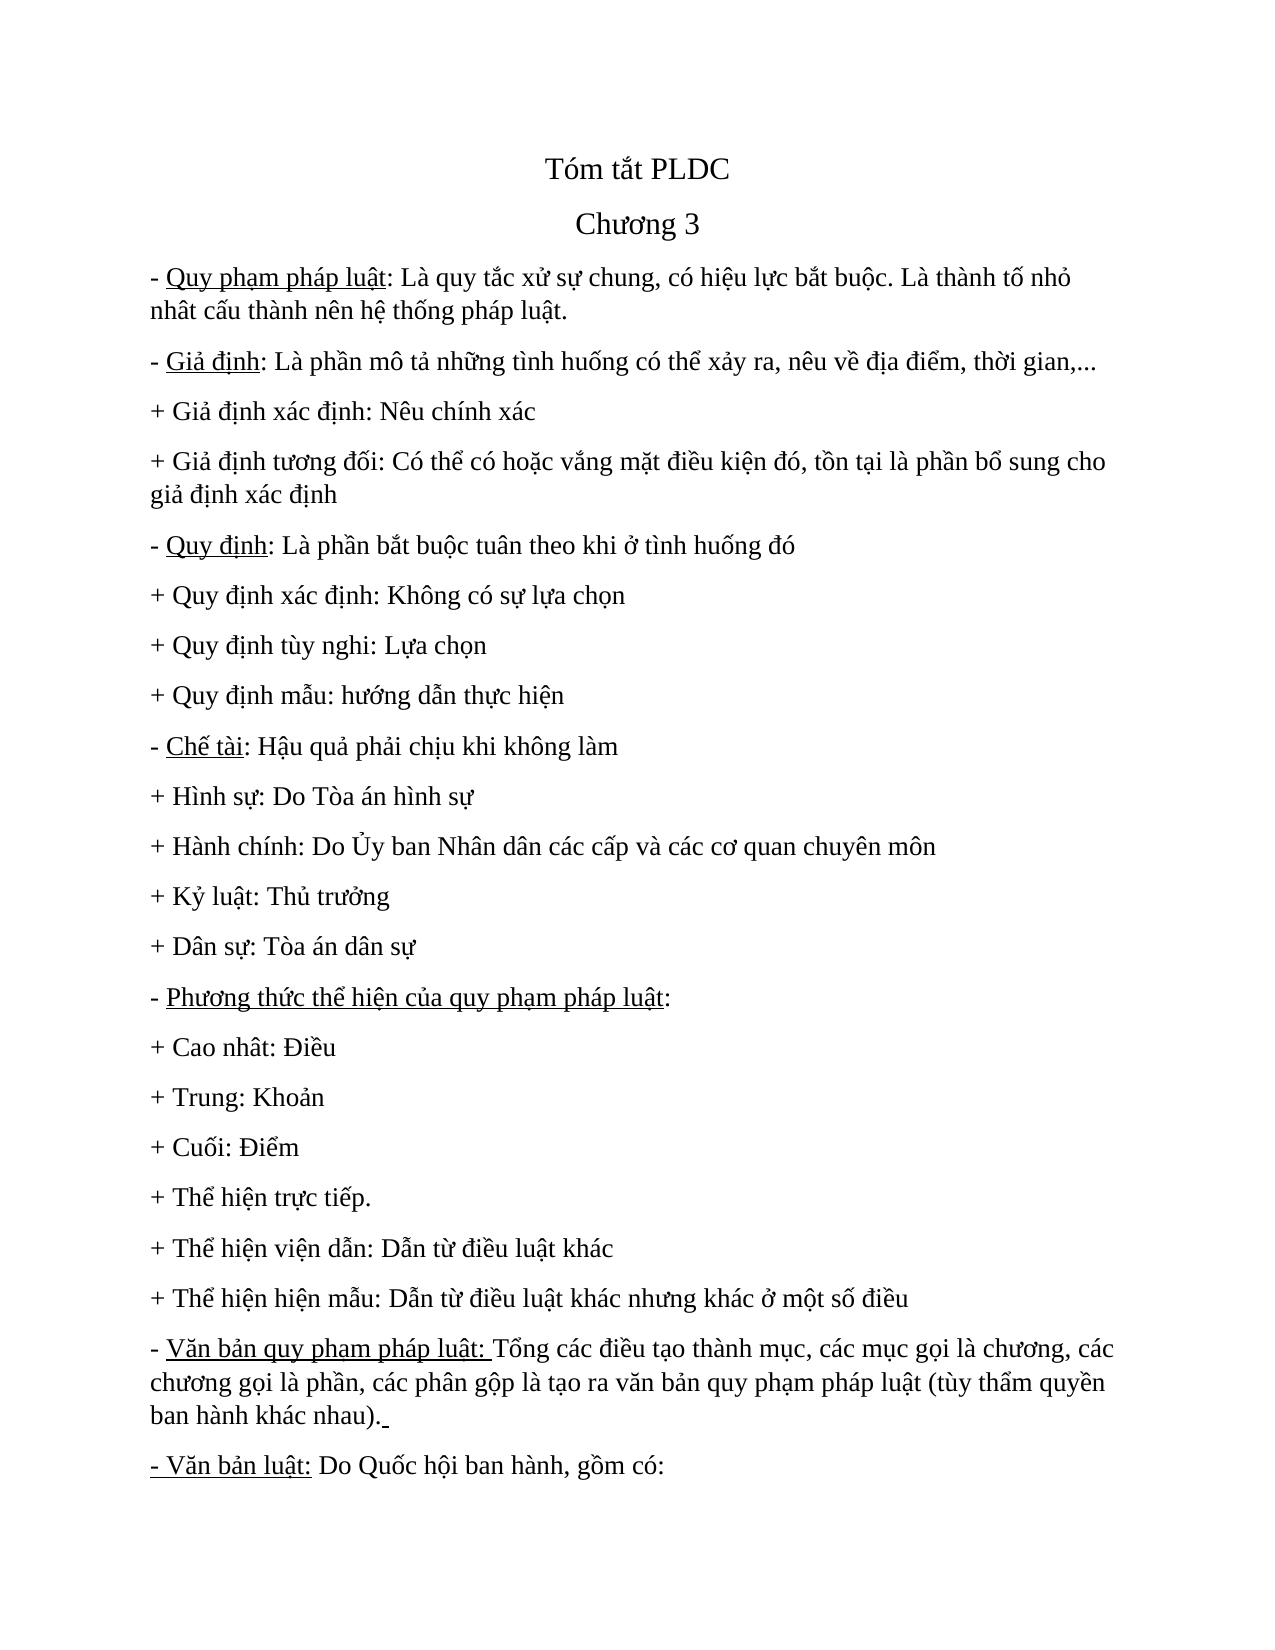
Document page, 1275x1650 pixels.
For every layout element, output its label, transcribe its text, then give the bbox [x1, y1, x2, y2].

text - Quy phạm pháp luật: Là quy tắc xử sự chung, có hiệu lực bắt buộc. Là thành tố nhỏ nhât cấu thành nên hệ thống pháp luật. [150, 261, 1125, 326]
text - Chế tài: Hậu quả phải chịu khi không làm [150, 729, 1125, 761]
text Tóm tắt PLDC [150, 150, 1125, 186]
text + Trung: Khoản [150, 1081, 1125, 1112]
text - Văn bản luật: Do Quốc hội ban hành, gồm có: [150, 1449, 1125, 1481]
text + Thể hiện hiện mẫu: Dẫn từ điều luật khác nhưng khác ở một số điều [150, 1282, 1125, 1313]
text + Cuối: Điểm [150, 1131, 1125, 1162]
text + Giả định tương đối: Có thể có hoặc vắng mặt điều kiện đó, tồn tại là phần bổ sung cho giả định xác định [150, 445, 1125, 510]
text + Dân sự: Tòa án dân sự [150, 930, 1125, 962]
text + Giả định xác định: Nêu chính xác [150, 395, 1125, 426]
text - Văn bản quy phạm pháp luật: Tổng các điều tạo thành mục, các mục gọi là chương, các chương gọi là phần, các phân gộp là tạo ra văn bản quy phạm pháp luật (tùy thẩm quyền ban hành khác nhau). [150, 1332, 1125, 1430]
text Chương 3 [150, 205, 1125, 241]
text + Thể hiện trực tiếp. [150, 1181, 1125, 1213]
text + Hành chính: Do Ủy ban Nhân dân các cấp và các cơ quan chuyên môn [150, 830, 1125, 861]
text + Cao nhât: Điều [150, 1031, 1125, 1062]
text + Hình sự: Do Tòa án hình sự [150, 780, 1125, 811]
text - Giả định: Là phần mô tả những tình huống có thể xảy ra, nêu về địa điểm, thời gian,... [150, 344, 1125, 376]
text + Quy định tùy nghi: Lựa chọn [150, 629, 1125, 660]
text + Quy định xác định: Không có sự lựa chọn [150, 579, 1125, 610]
text + Thể hiện viện dẫn: Dẫn từ điều luật khác [150, 1232, 1125, 1263]
text - Quy định: Là phần bắt buộc tuân theo khi ở tình huống đó [150, 529, 1125, 560]
text + Quy định mẫu: hướng dẫn thực hiện [150, 679, 1125, 711]
text + Kỷ luật: Thủ trưởng [150, 880, 1125, 911]
text - Phương thức thể hiện của quy phạm pháp luật: [150, 981, 1125, 1012]
